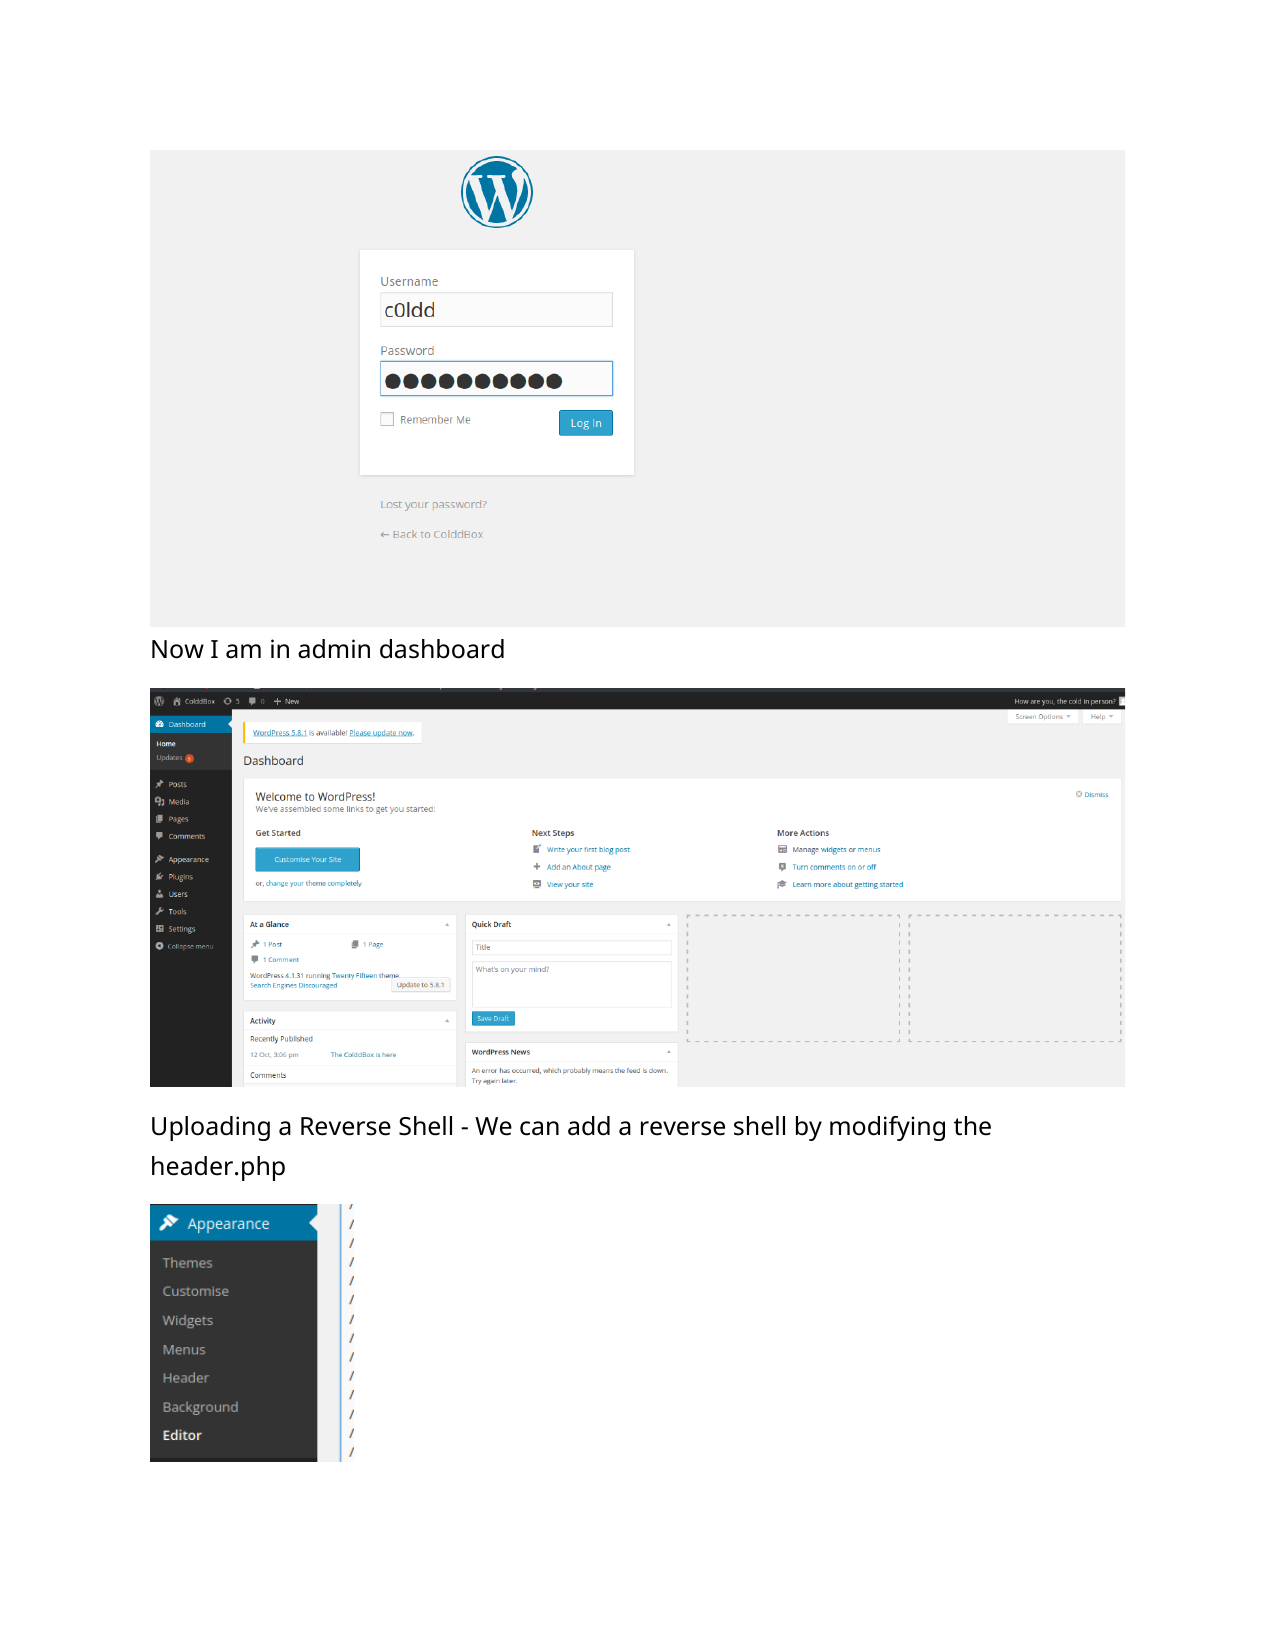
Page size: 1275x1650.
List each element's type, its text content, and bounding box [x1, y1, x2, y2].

picture [196, 1221, 203, 1232]
text Now I am in admin dashboard [150, 627, 1125, 666]
picture [150, 1204, 355, 1462]
picture [150, 688, 1125, 1087]
picture [208, 1221, 213, 1232]
text Uploading a Reverse Shell - We can add a reverse shell by modifying the header.php [150, 1109, 1125, 1182]
picture [150, 150, 1125, 627]
picture [160, 1215, 178, 1230]
